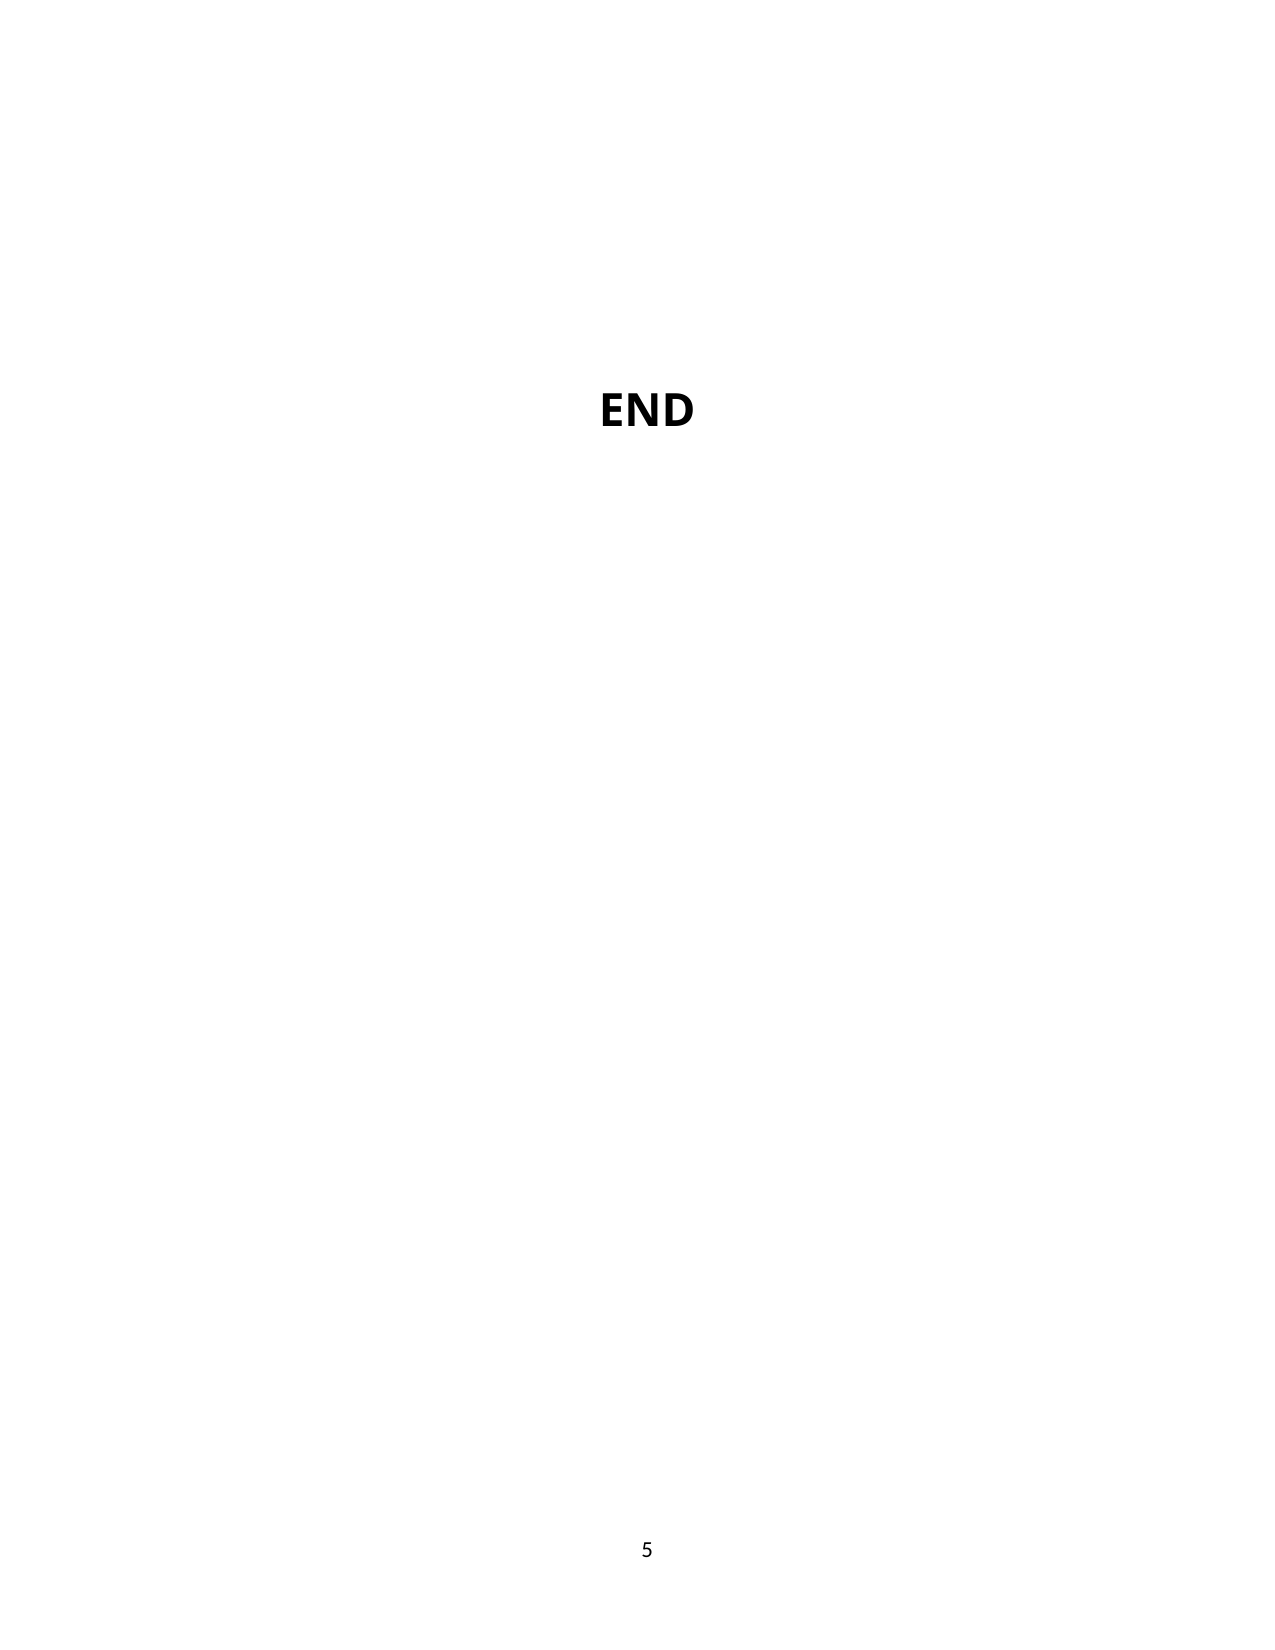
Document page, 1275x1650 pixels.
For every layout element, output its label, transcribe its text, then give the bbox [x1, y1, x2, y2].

text END [94, 378, 1200, 440]
